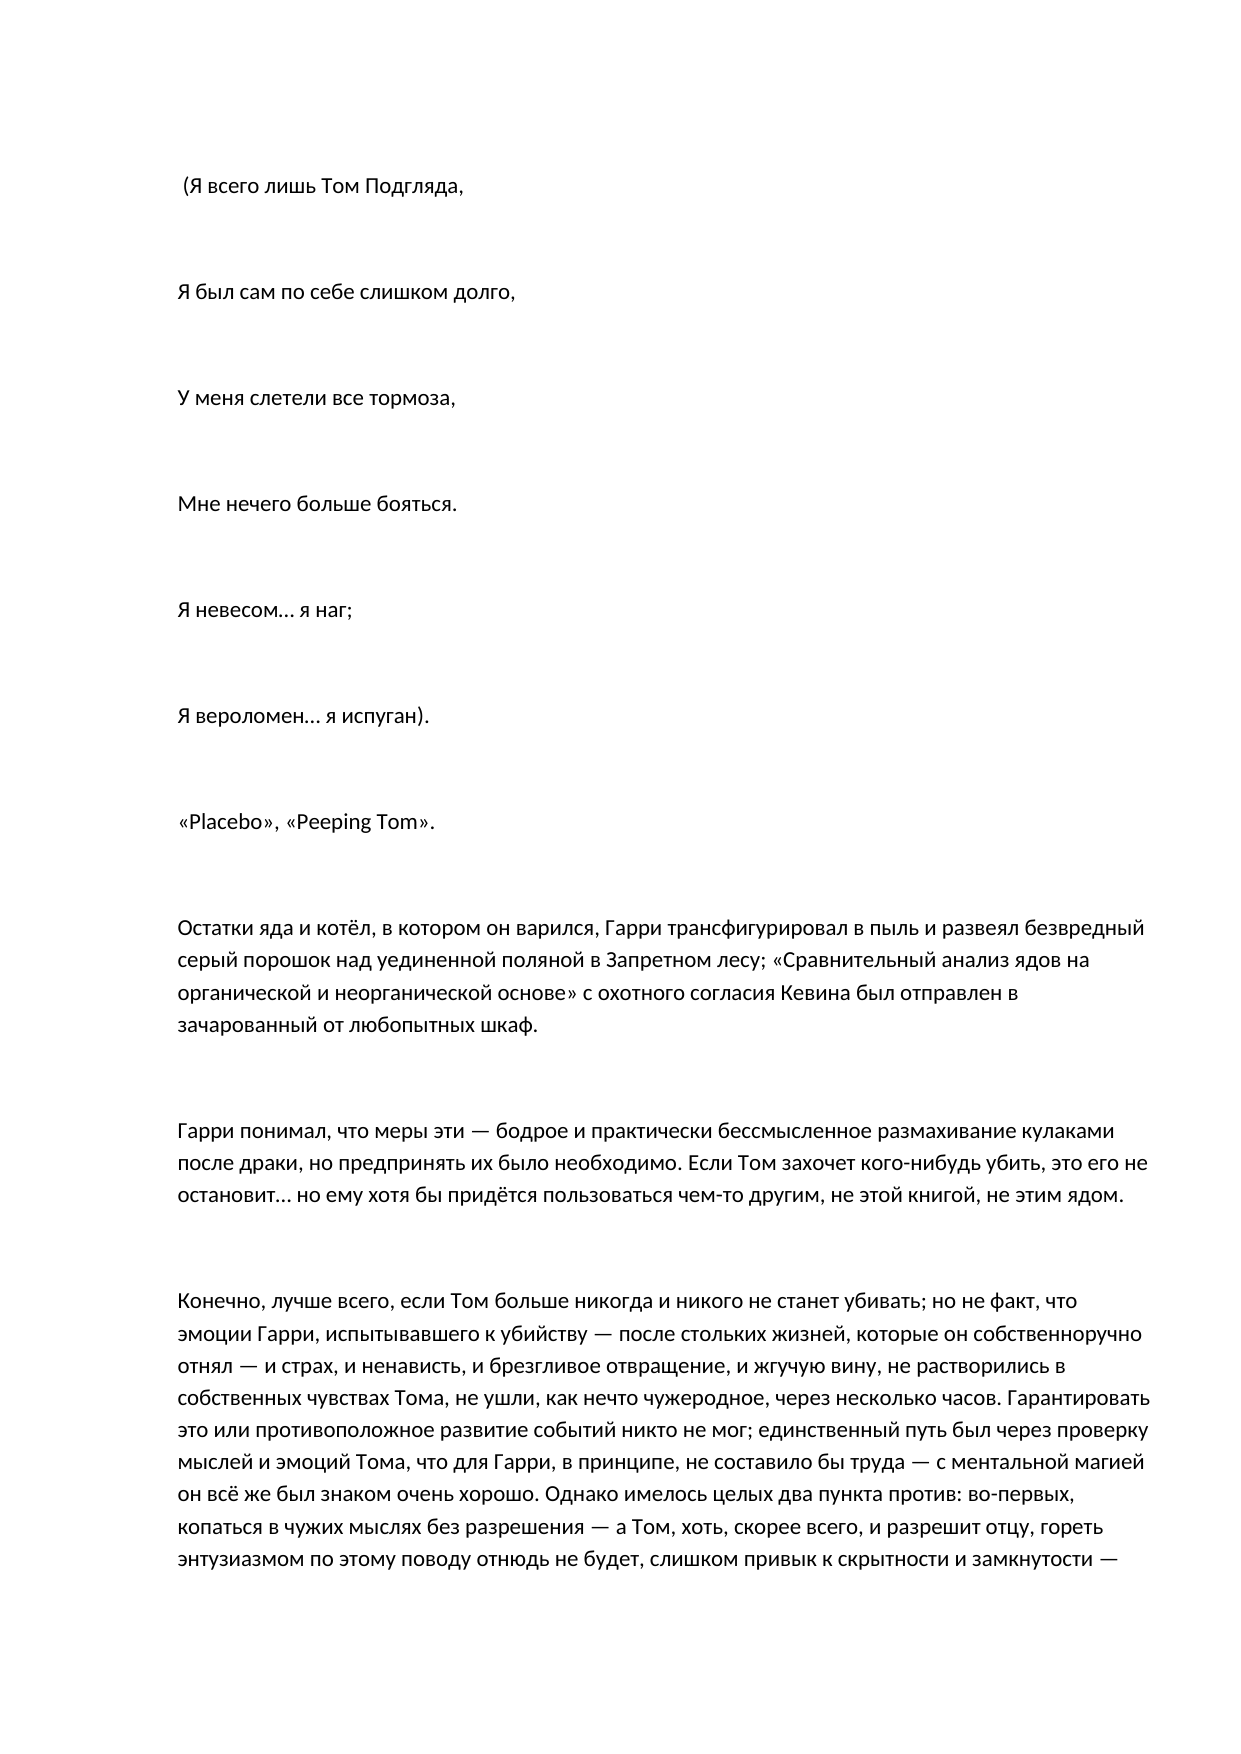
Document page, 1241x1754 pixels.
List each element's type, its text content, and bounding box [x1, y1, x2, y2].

text У меня слетели все тормоза, [177, 383, 1152, 411]
text Я вероломен… я испуган). [177, 701, 1152, 729]
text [177, 1286, 1152, 1572]
text (Я всего лишь Том Подгляда, [177, 171, 1152, 199]
text Гарри понимал, что меры эти — бодрое и практически бессмысленное размахивание кулаками после драки, но предпринять их было необходимо. Если Том захочет кого-нибудь убить, это его не остановит… но ему хотя бы придётся пользоваться чем-то другим, не этой книгой, не этим ядом. [177, 1116, 1152, 1208]
text Я был сам по себе слишком долго, [177, 277, 1152, 305]
text Остатки яда и котёл, в котором он варился, Гарри трансфигурировал в пыль и развеял безвредный серый порошок над уединенной поляной в Запретном лесу; «Сравнительный анализ ядов на органической и неорганической основе» с охотного согласия Кевина был отправлен в зачарованный от любопытных шкаф. [177, 913, 1152, 1038]
text Мне нечего больше бояться. [177, 489, 1152, 517]
text Я невесом… я наг; [177, 595, 1152, 623]
text «Placebo», «Peeping Tom». [177, 807, 1152, 835]
